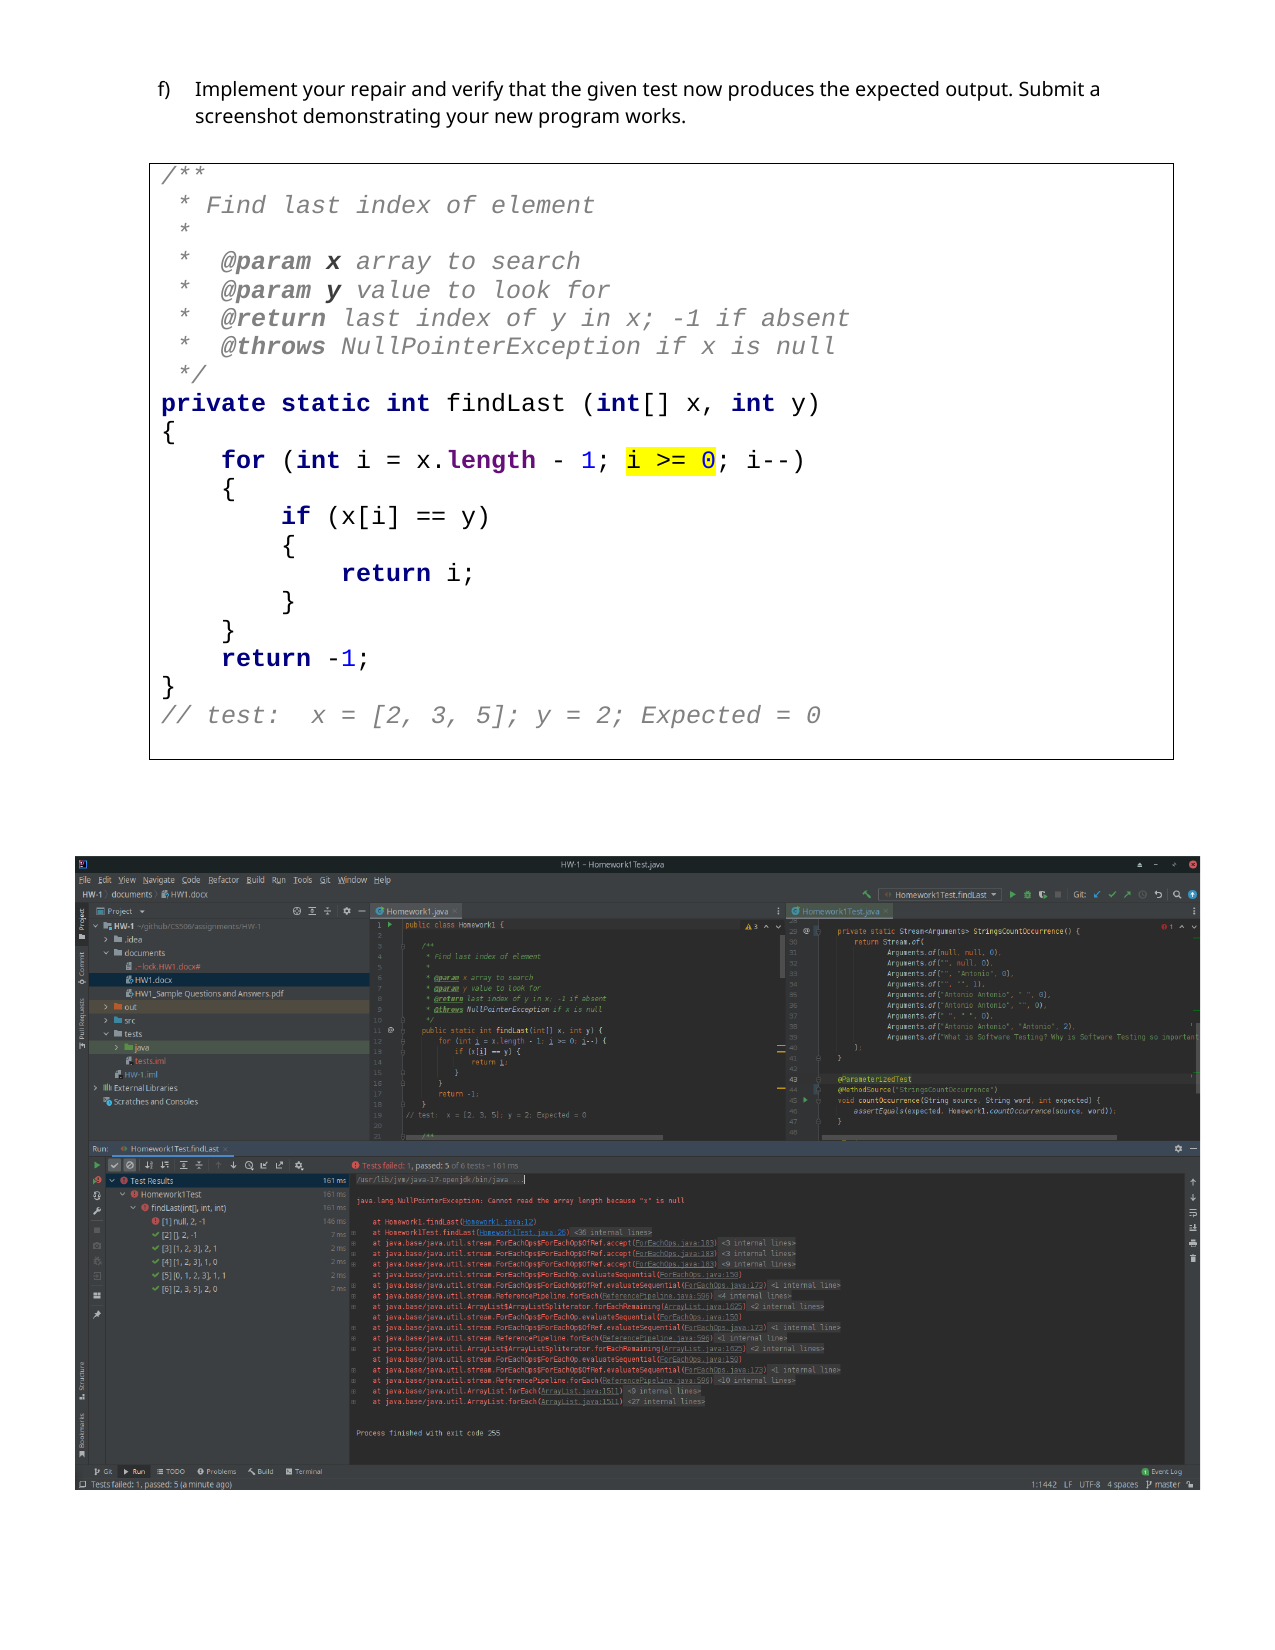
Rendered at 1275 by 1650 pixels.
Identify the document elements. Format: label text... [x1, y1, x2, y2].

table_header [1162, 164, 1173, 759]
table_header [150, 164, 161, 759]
list Implement your repair and verify that the given test now produces the expected output. Submit a screenshot demonstrating your new program works. [157, 75, 1200, 129]
picture [75, 856, 1200, 1490]
